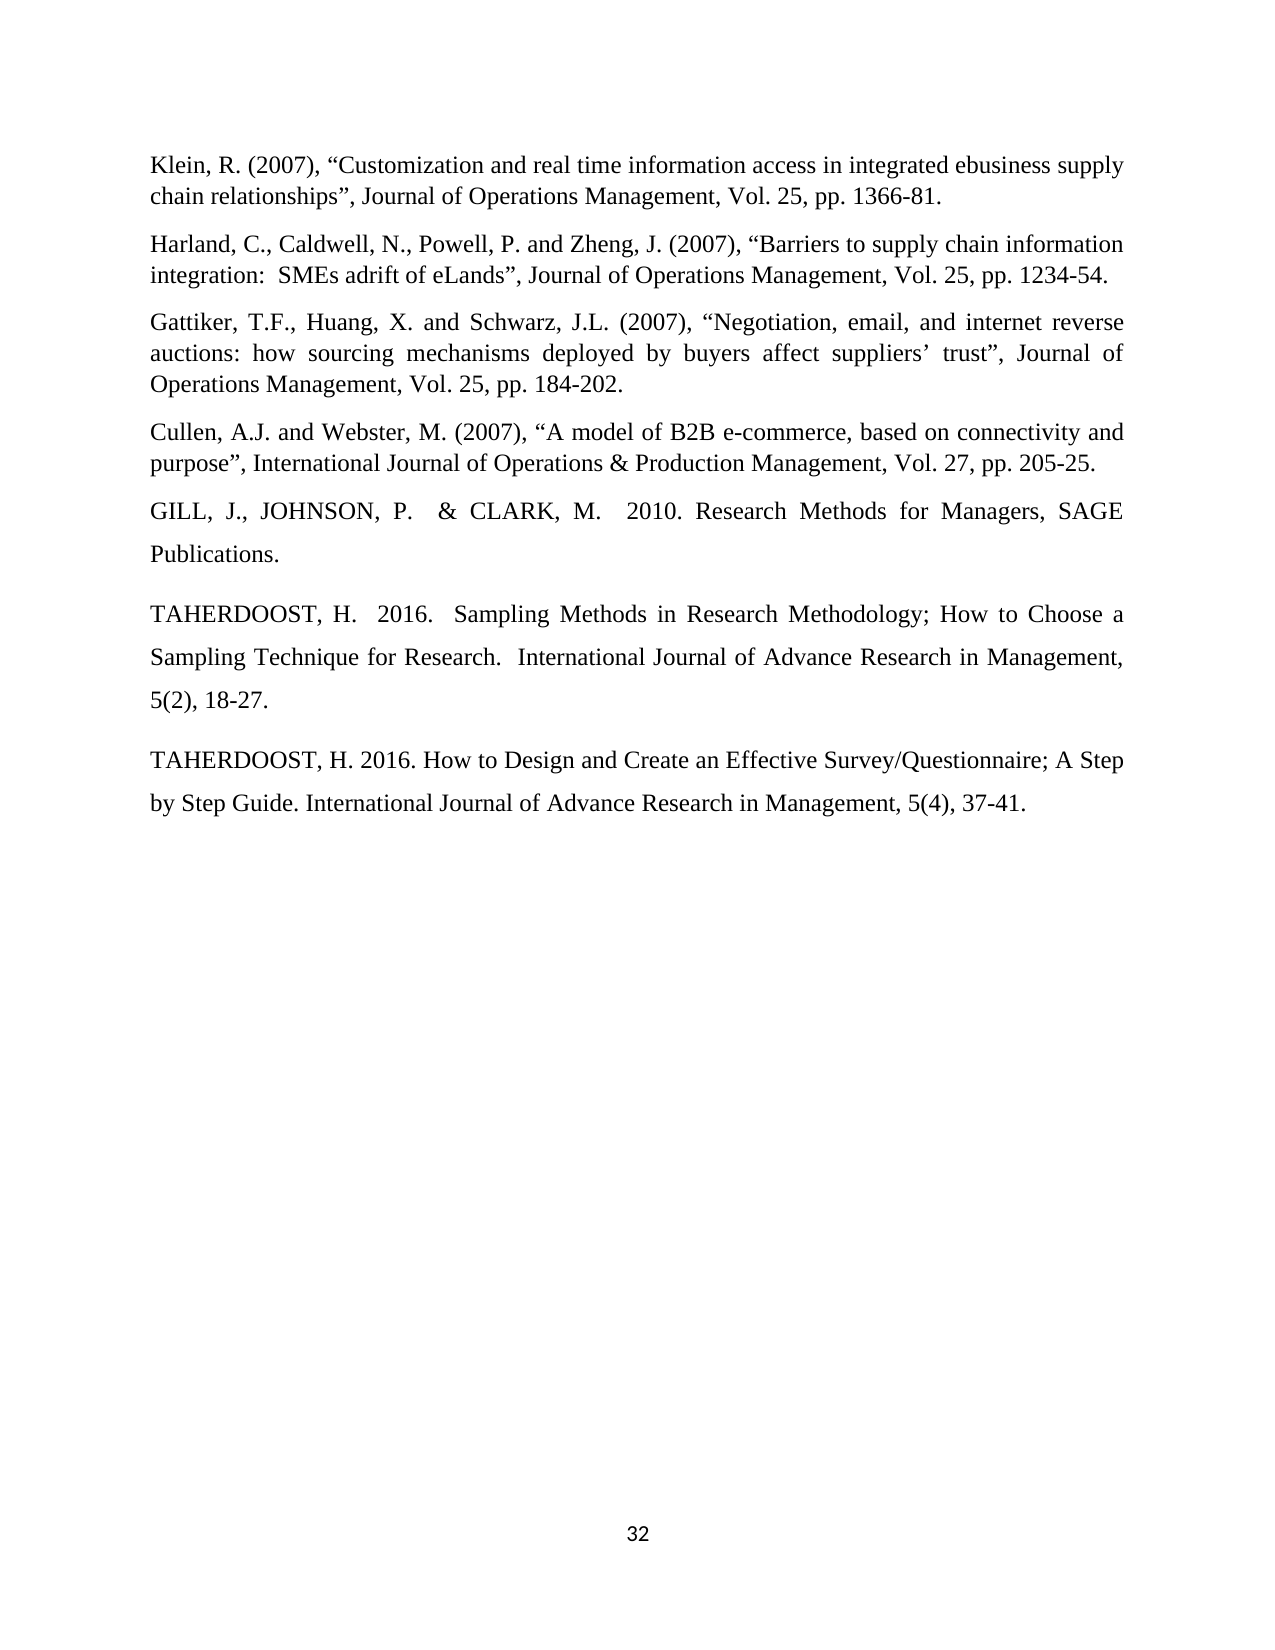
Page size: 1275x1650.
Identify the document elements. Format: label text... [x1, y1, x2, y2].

text GILL, J., JOHNSON, P. & CLARK, M. 2010. Research Methods for Managers, SAGE Publications. [150, 496, 1125, 568]
text Klein, R. (2007), “Customization and real time information access in integrated ebusiness supply chain relationships”, Journal of Operations Management, Vol. 25, pp. 1366-81. [150, 150, 1125, 210]
text Harland, C., Caldwell, N., Powell, P. and Zheng, J. (2007), “Barriers to supply chain information integration: SMEs adrift of eLands”, Journal of Operations Management, Vol. 25, pp. 1234-54. [150, 229, 1125, 288]
text TAHERDOOST, H. 2016. How to Design and Create an Effective Survey/Questionnaire; A Step by Step Guide. International Journal of Advance Research in Management, 5(4), 37-41. [150, 745, 1125, 817]
text Cullen, A.J. and Webster, M. (2007), “A model of B2B e-commerce, based on connectivity and purpose”, International Journal of Operations & Production Management, Vol. 27, pp. 205-25. [150, 417, 1125, 477]
text TAHERDOOST, H. 2016. Sampling Methods in Research Methodology; How to Choose a Sampling Technique for Research. International Journal of Advance Research in Management, 5(2), 18-27. [150, 599, 1125, 714]
text Gattiker, T.F., Huang, X. and Schwarz, J.L. (2007), “Negotiation, email, and internet reverse auctions: how sourcing mechanisms deployed by buyers affect suppliers’ trust”, Journal of Operations Management, Vol. 25, pp. 184-202. [150, 307, 1125, 398]
